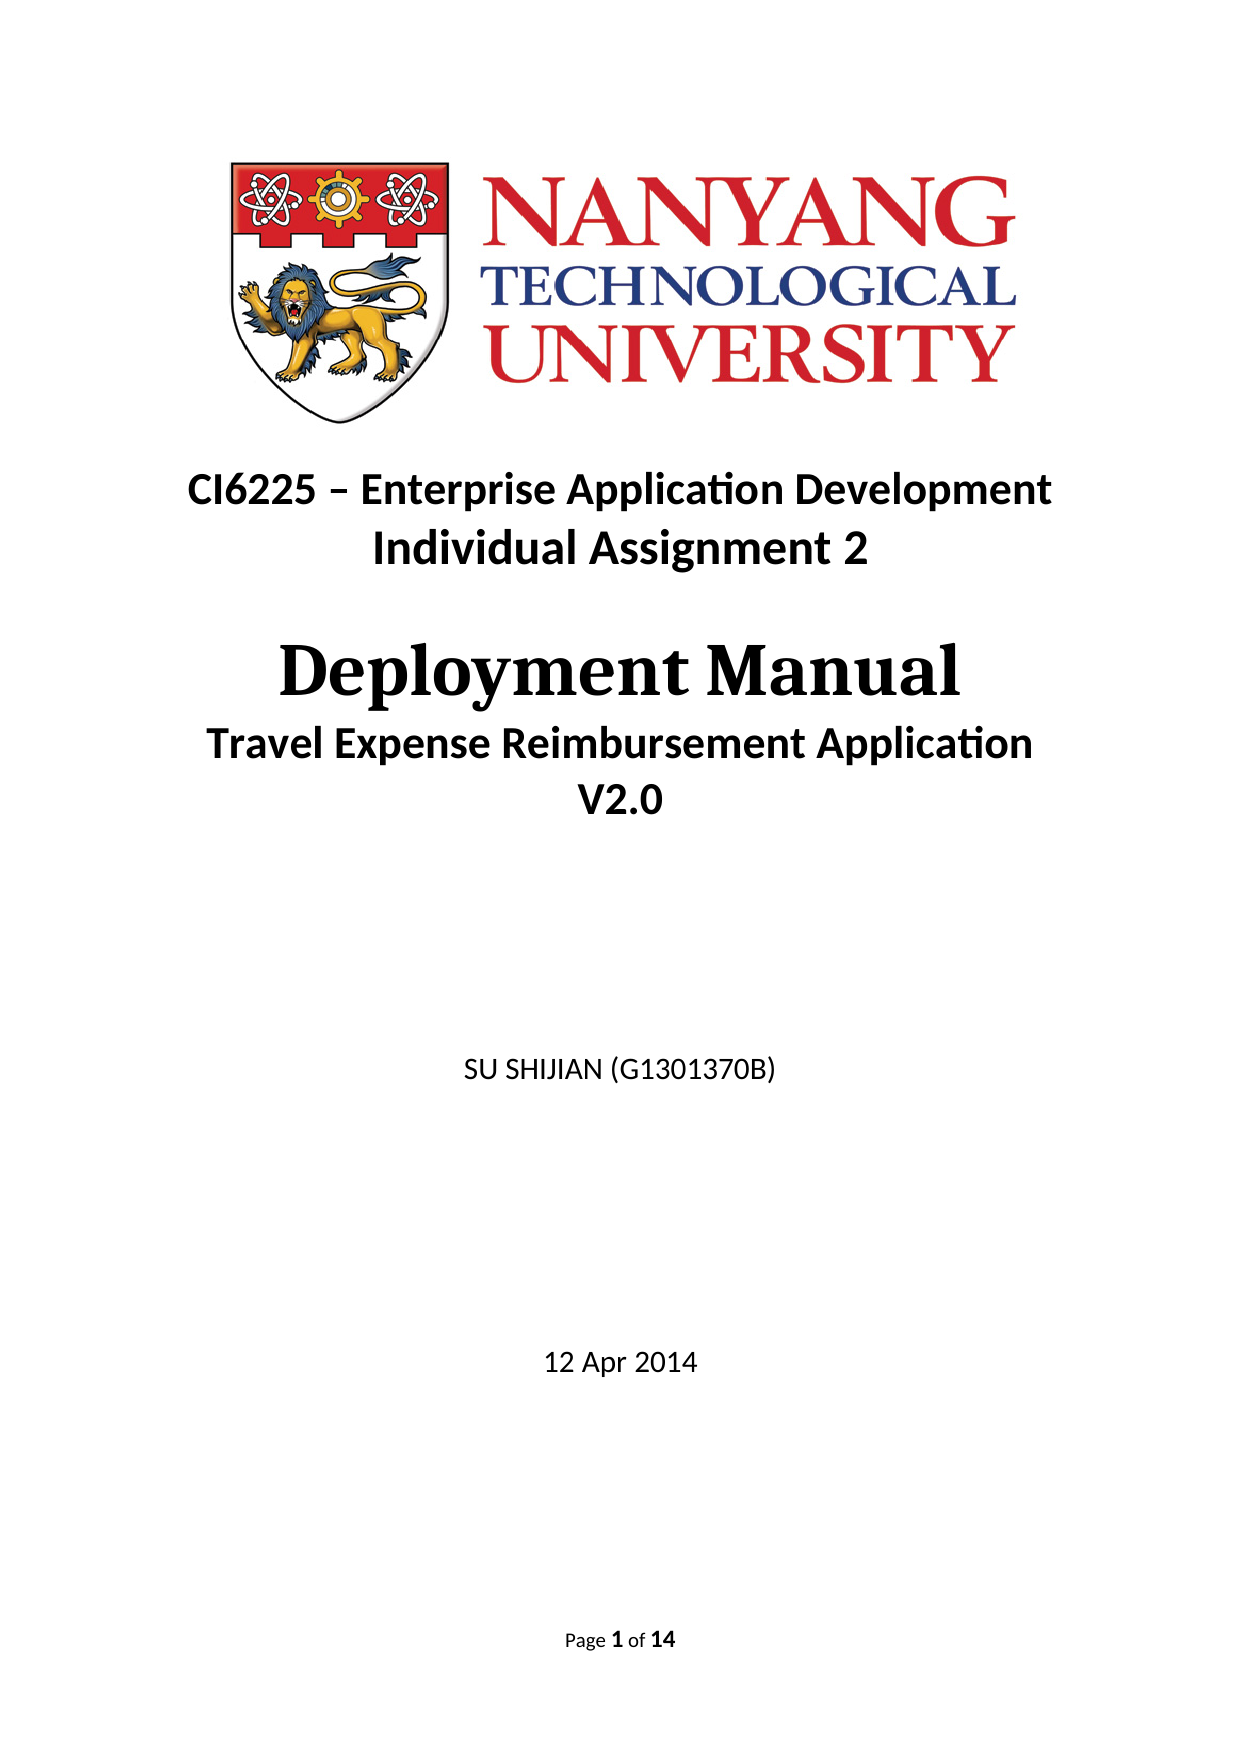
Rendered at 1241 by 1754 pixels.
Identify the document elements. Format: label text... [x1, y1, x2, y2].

text Individual Assignment 2 [187, 516, 1053, 577]
text Deployment Manual [187, 628, 1053, 714]
picture [214, 150, 1026, 435]
text V2.0 [187, 770, 1053, 826]
text Travel Expense Reimbursement Application [187, 714, 1053, 770]
text 12 Apr 2014 [187, 1342, 1053, 1380]
table_header SU SHIJIAN (G1301370B) [310, 1050, 930, 1088]
text CI6225 – Enterprise Application Development [187, 460, 1053, 516]
